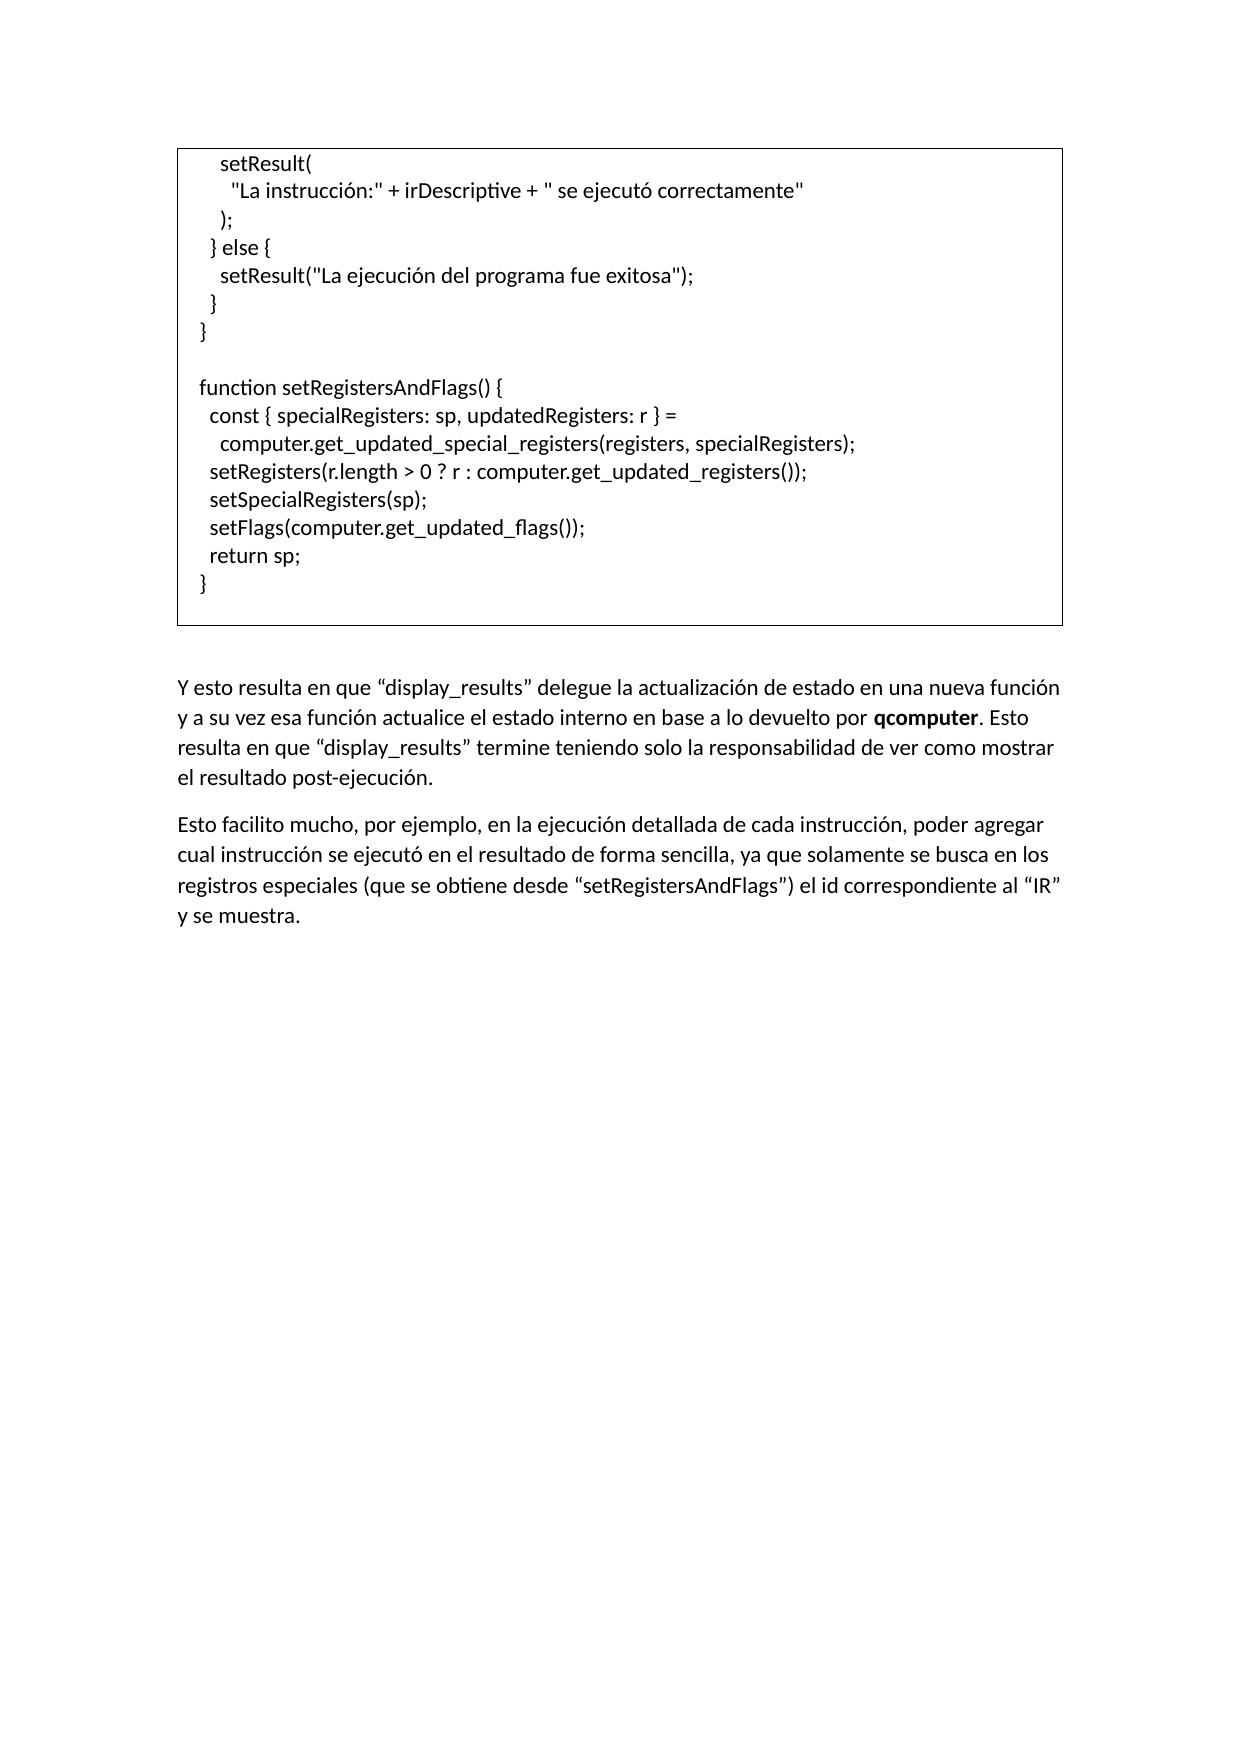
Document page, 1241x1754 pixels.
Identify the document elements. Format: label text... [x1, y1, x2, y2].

text Esto facilito mucho, por ejemplo, en la ejecución detallada de cada instrucción, poder agregar cual instrucción se ejecutó en el resultado de forma sencilla, ya que solamente se busca en los registros especiales (que se obtiene desde “setRegistersAndFlags”) el id correspondiente al “IR” y se muestra. [177, 810, 1063, 929]
text Y esto resulta en que “display_results” delegue la actualización de estado en una nueva función y a su vez esa función actualice el estado interno en base a lo devuelto por qcomputer. Esto resulta en que “display_results” termine teniendo solo la responsabilidad de ver como mostrar el resultado post-ejecución. [177, 673, 1063, 792]
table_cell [178, 149, 1062, 625]
